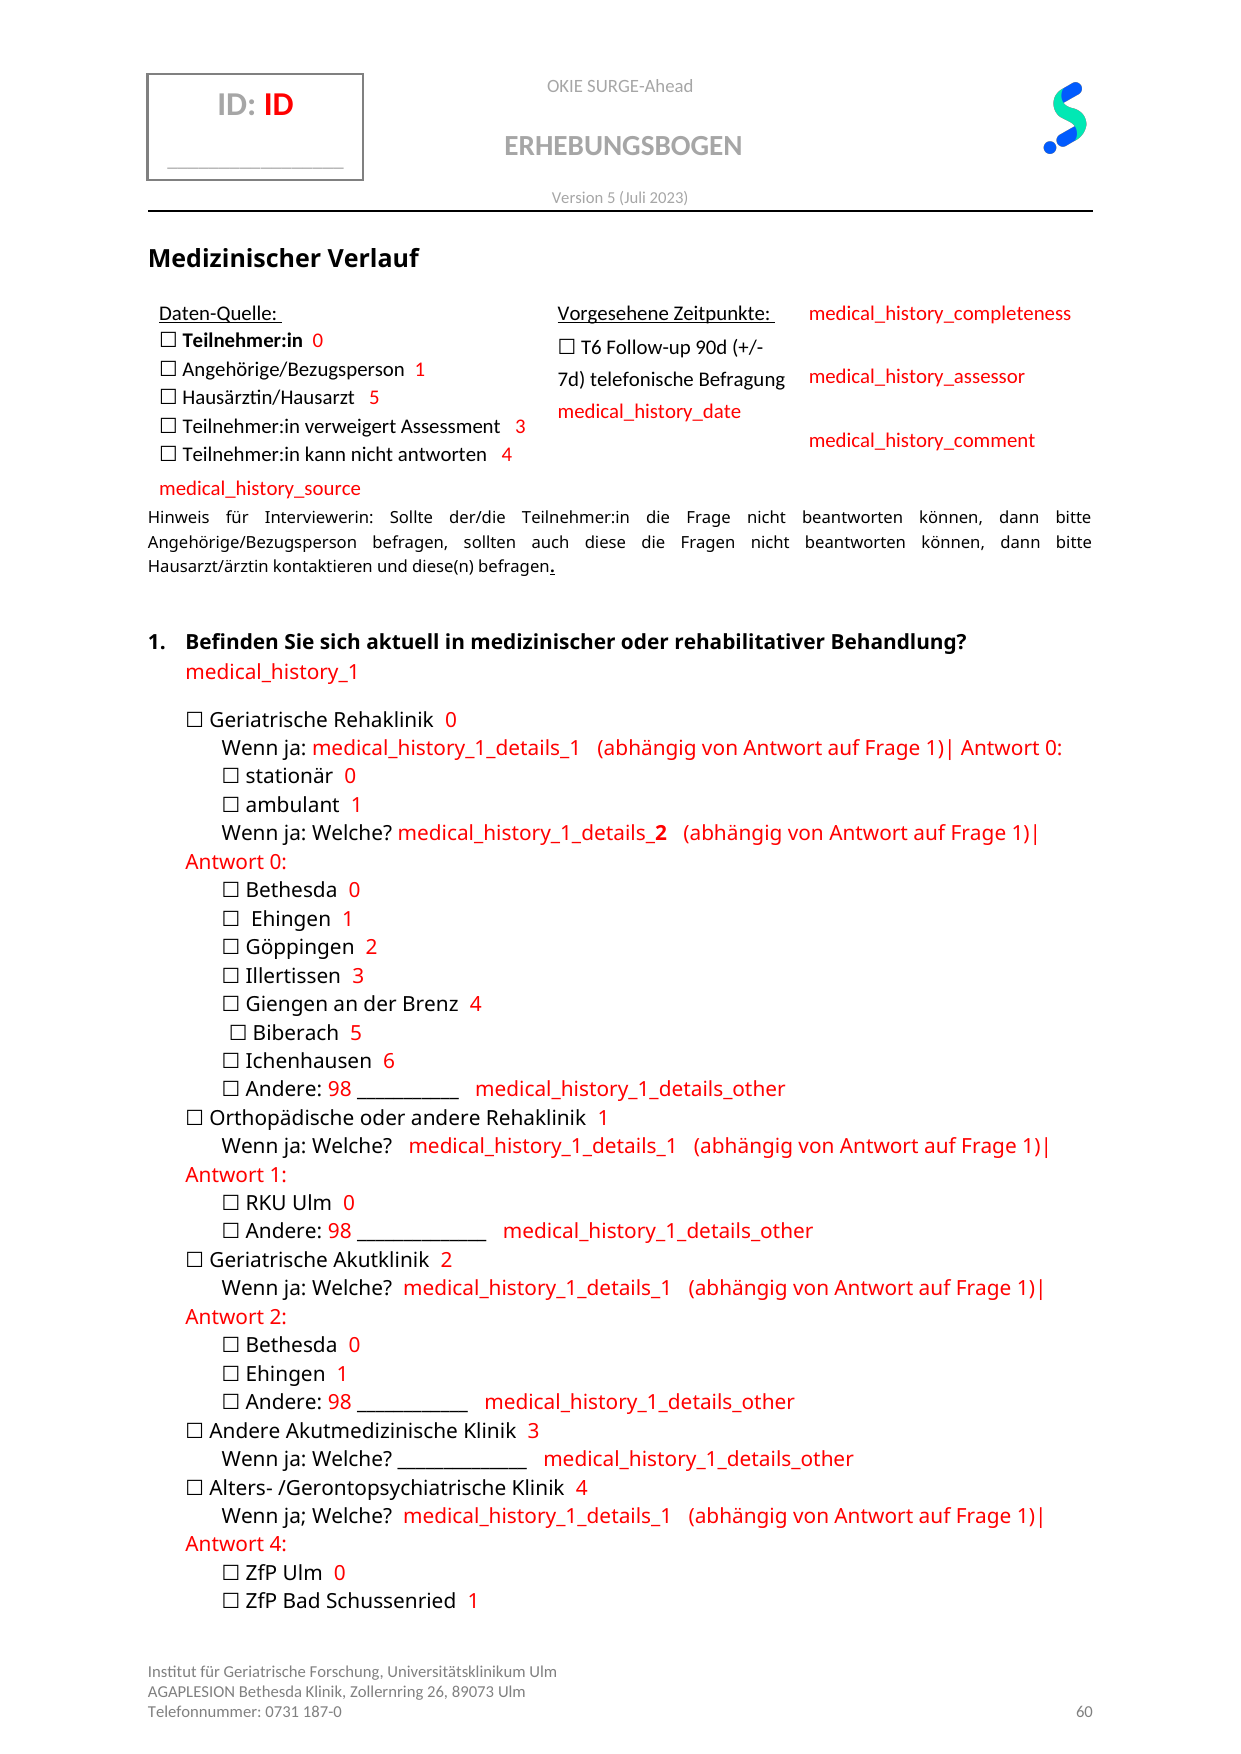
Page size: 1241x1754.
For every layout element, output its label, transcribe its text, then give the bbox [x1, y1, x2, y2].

text Wenn ja; Welche? medical_history_1_details_1 (abhängig von Antwort auf Frage 1)| Antwort 4: [185, 1501, 1093, 1558]
text Wenn ja: Welche? ______________ medical_history_1_details_other [185, 1444, 1093, 1473]
text Illertissen 3 [185, 961, 1093, 989]
text ZfP Ulm 0 [185, 1558, 1093, 1586]
text Bethesda 0 [185, 1330, 1093, 1359]
subtitle Medizinischer Verlauf [148, 241, 1093, 275]
text Geriatrische Akutklinik 2 [185, 1245, 1093, 1273]
text Geriatrische Rehaklinik 0 [185, 705, 1093, 733]
text Andere: 98 ______________ medical_history_1_details_other [185, 1217, 1093, 1245]
text Orthopädische oder andere Rehaklinik 1 [185, 1103, 1093, 1131]
text Giengen an der Brenz 4 Biberach 5 [185, 989, 1093, 1046]
text Bethesda 0 [185, 875, 1093, 904]
table_header Daten-Quelle: Teilnehmer:in 0 Angehörige/Bezugsperson 1 Hausärztin/Hausarzt 5 Teilnehmer:in verweigert Assessment 3 Teilnehmer:in kann nicht antworten 4 medical_history_source [148, 300, 546, 506]
text Wenn ja: Welche? medical_history_1_details_1 (abhängig von Antwort auf Frage 1)| Antwort 2: [185, 1273, 1093, 1330]
text Wenn ja: Welche? medical_history_1_details_2 (abhängig von Antwort auf Frage 1)| Antwort 0: [185, 818, 1093, 875]
text Wenn ja: medical_history_1_details_1 (abhängig von Antwort auf Frage 1)| Antwort 0: [185, 733, 1093, 762]
text Göppingen 2 [185, 932, 1093, 961]
picture [1035, 75, 1093, 160]
list Befinden Sie sich aktuell in medizinischer oder rehabilitativer Behandlung? medical_history_1 [148, 627, 1093, 686]
text Ichenhausen 6 [185, 1046, 1093, 1074]
text Andere Akutmedizinische Klinik 3 [185, 1416, 1093, 1444]
table_header Vorgesehene Zeitpunkte: T6 Follow-up 90d (+/- 7d) telefonische Befragung medical_history_date [546, 300, 797, 506]
text RKU Ulm 0 [185, 1188, 1093, 1217]
text Alters- /Gerontopsychiatrische Klinik 4 [185, 1473, 1093, 1501]
text Andere: 98 ___________ medical_history_1_details_other [185, 1074, 1093, 1103]
text stationär 0 [185, 762, 1093, 790]
text Ehingen 1 [185, 904, 1093, 932]
text ambulant 1 [185, 790, 1093, 818]
table_header medical_history_completeness medical_history_assessor medical_history_comment [797, 300, 1137, 506]
text Andere: 98 ____________ medical_history_1_details_other [185, 1387, 1093, 1416]
text Ehingen 1 [185, 1359, 1093, 1387]
text ZfP Bad Schussenried 1 [185, 1586, 1093, 1615]
text Hinweis für Interviewerin: Sollte der/die Teilnehmer:in die Frage nicht beantworten können, dann bitte Angehörige/Bezugsperson befragen, sollten auch diese die Fragen nicht beantworten können, dann bitte Hausarzt/ärztin kontaktieren und diese(n) befragen. [148, 506, 1093, 578]
text Wenn ja: Welche? medical_history_1_details_1 (abhängig von Antwort auf Frage 1)| Antwort 1: [185, 1131, 1093, 1188]
